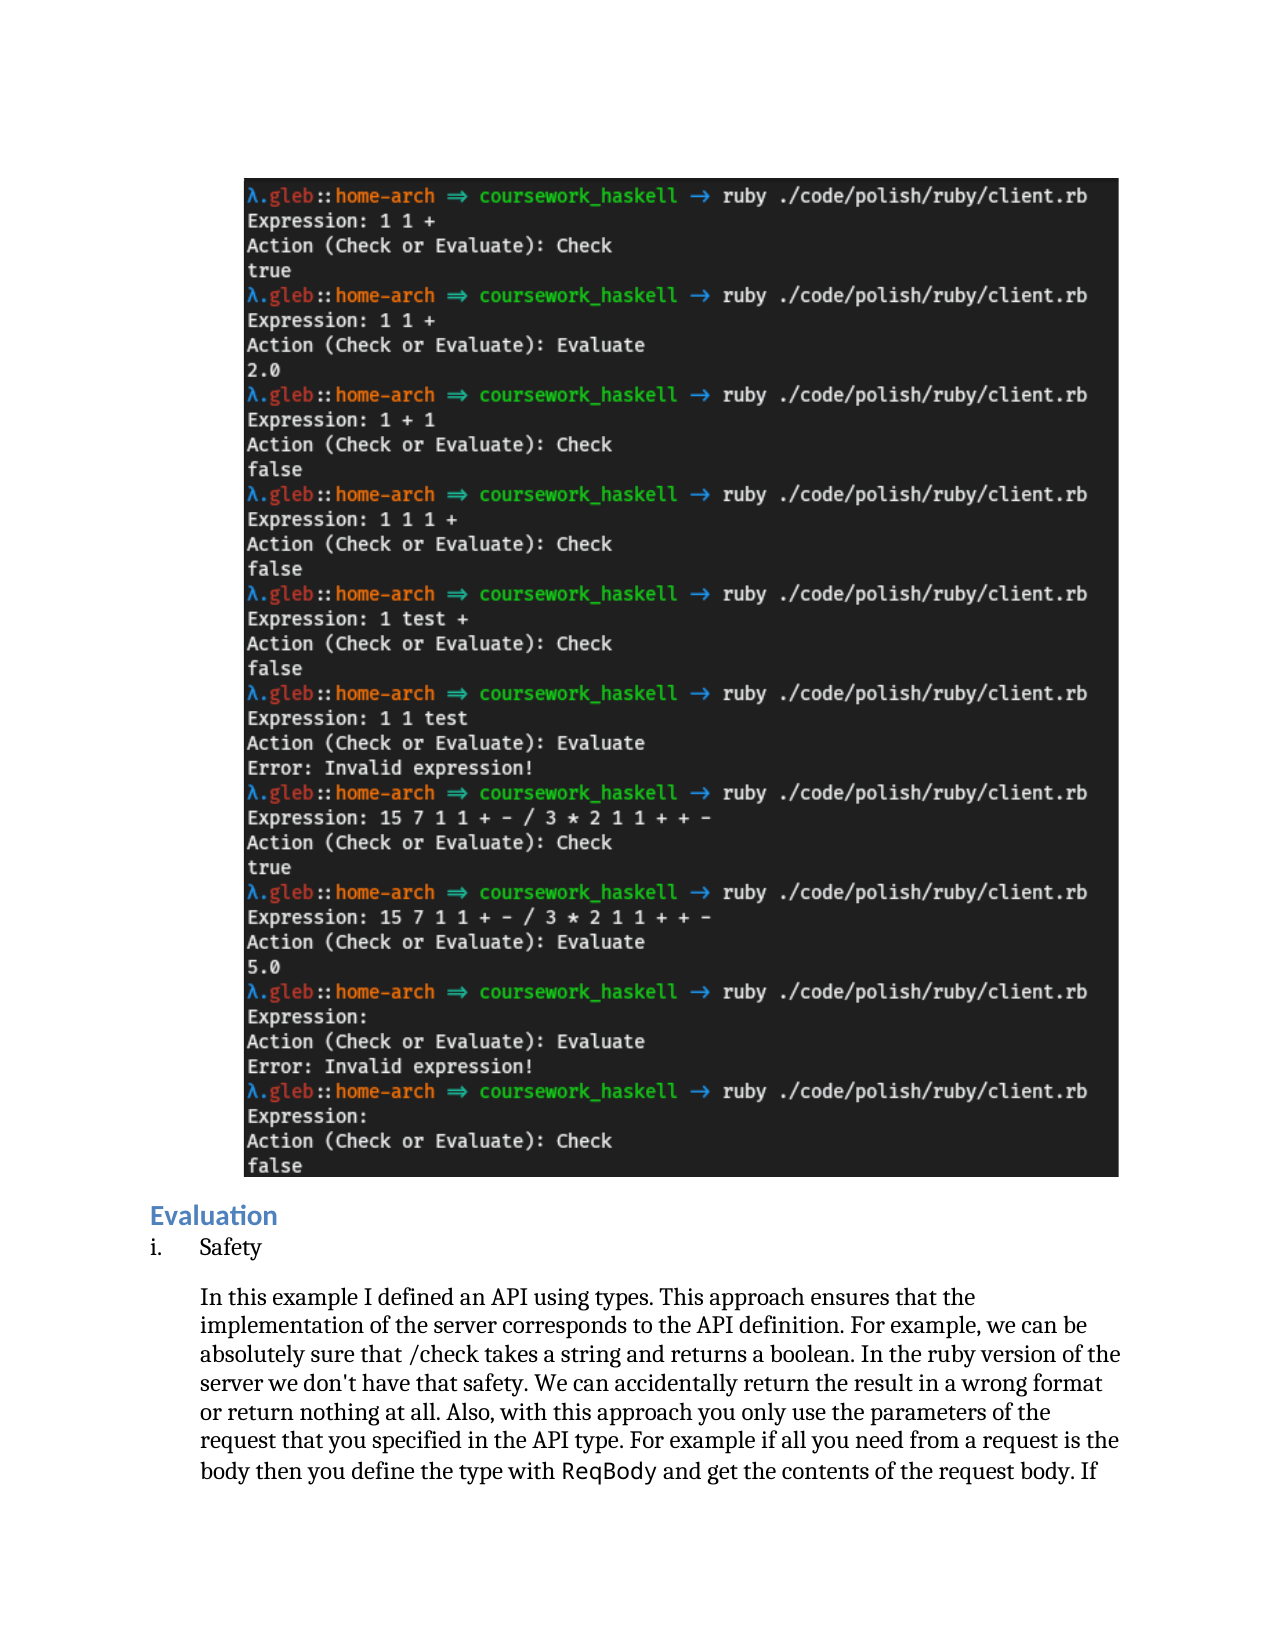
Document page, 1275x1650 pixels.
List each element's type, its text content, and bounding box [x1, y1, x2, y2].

list Safety [150, 1233, 1125, 1262]
picture [243, 178, 1119, 1177]
subtitle Evaluation [150, 1197, 1125, 1233]
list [150, 1283, 1125, 1486]
